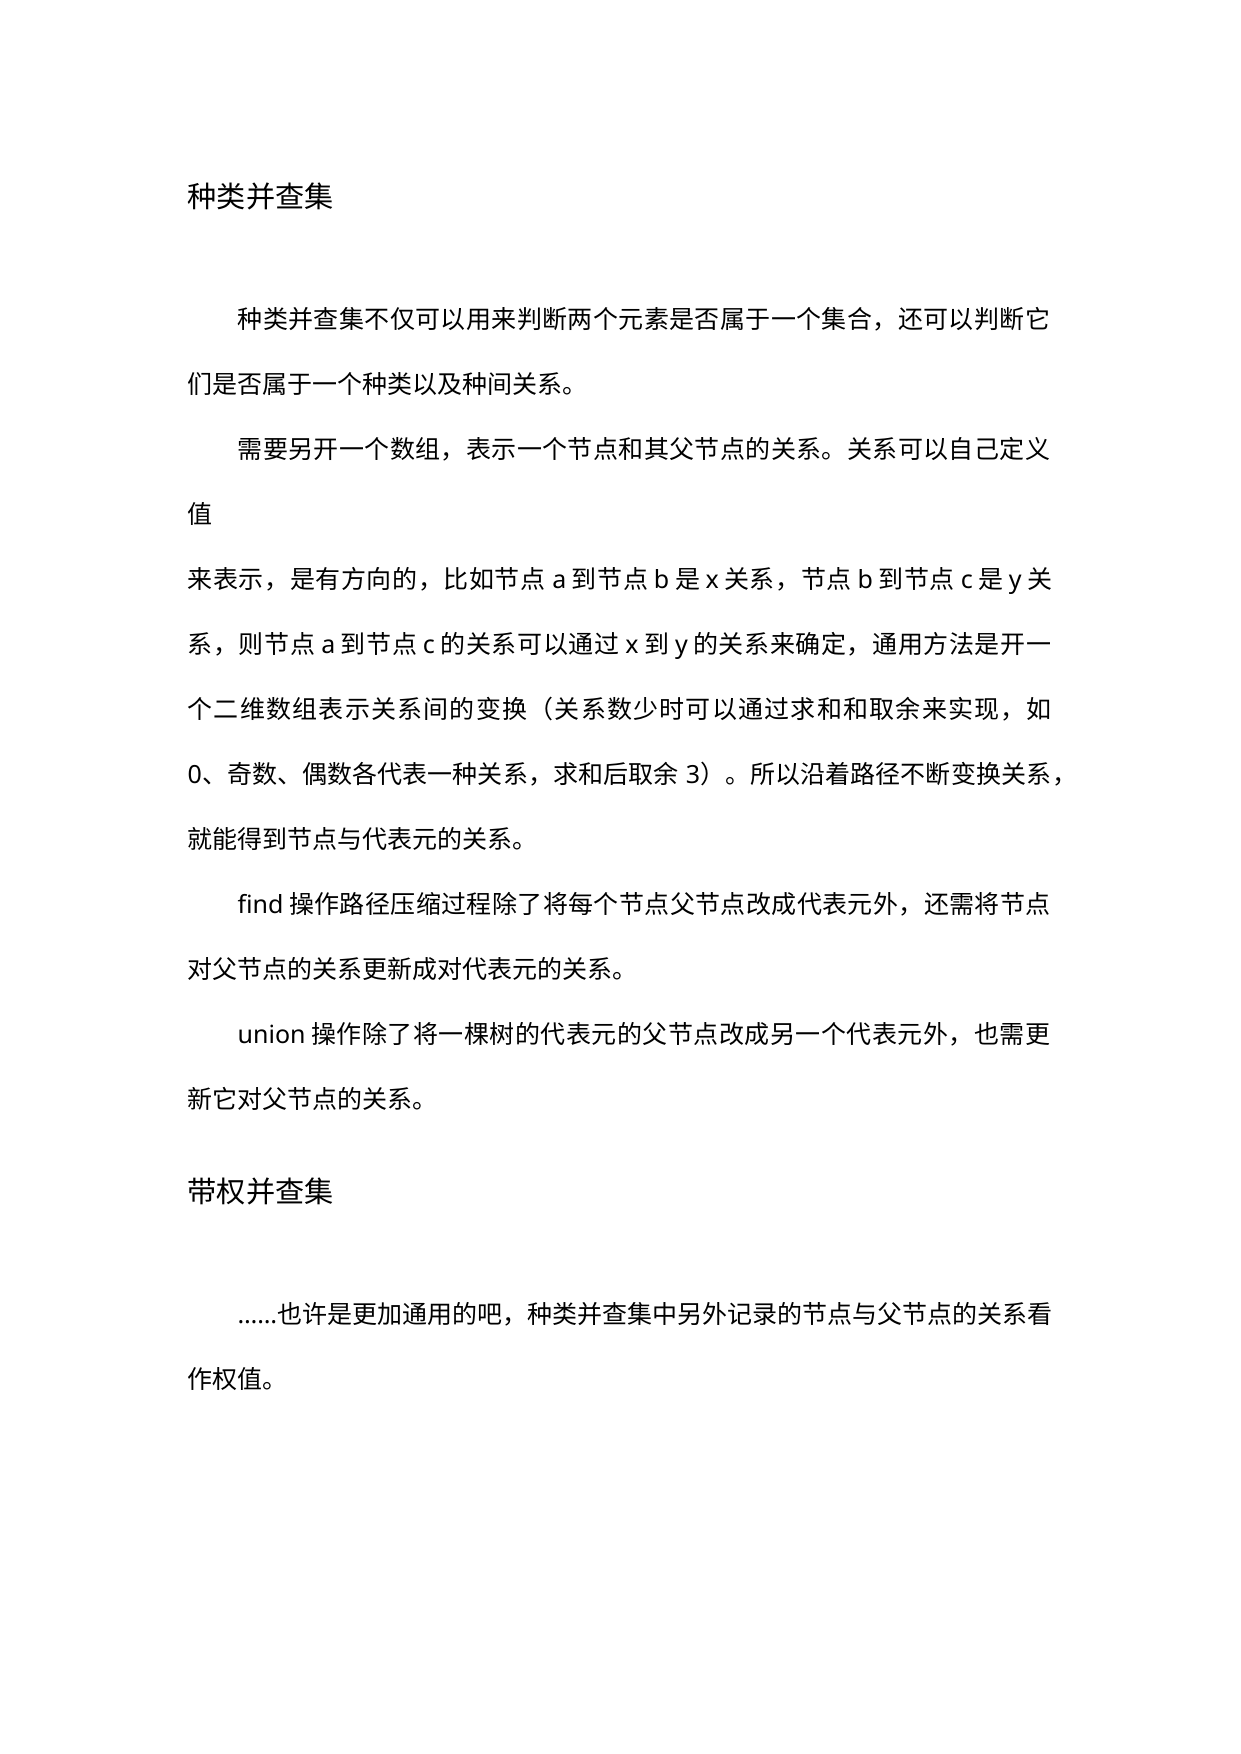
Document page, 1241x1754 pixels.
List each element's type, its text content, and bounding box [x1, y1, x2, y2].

subtitle 带权并查集 [187, 1157, 1053, 1222]
text union操作除了将一棵树的代表元的父节点改成另一个代表元外，也需更新它对父节点的关系。 [187, 1000, 1053, 1130]
text 来表示，是有方向的，比如节点a到节点b是x关系，节点b到节点c是y关系，则节点a到节点c的关系可以通过x到y的关系来确定，通用方法是开一个二维数组表示关系间的变换（关系数少时可以通过求和和取余来实现，如0、奇数、偶数各代表一种关系，求和后取余3）。所以沿着路径不断变换关系，就能得到节点与代表元的关系。 [187, 545, 1053, 870]
subtitle 种类并查集 [187, 162, 1053, 227]
text ……也许是更加通用的吧，种类并查集中另外记录的节点与父节点的关系看作权值。 [187, 1280, 1053, 1410]
text 种类并查集不仅可以用来判断两个元素是否属于一个集合，还可以判断它们是否属于一个种类以及种间关系。 [187, 285, 1053, 415]
text 需要另开一个数组，表示一个节点和其父节点的关系。关系可以自己定义值 [187, 415, 1053, 545]
text find操作路径压缩过程除了将每个节点父节点改成代表元外，还需将节点对父节点的关系更新成对代表元的关系。 [187, 870, 1053, 1000]
